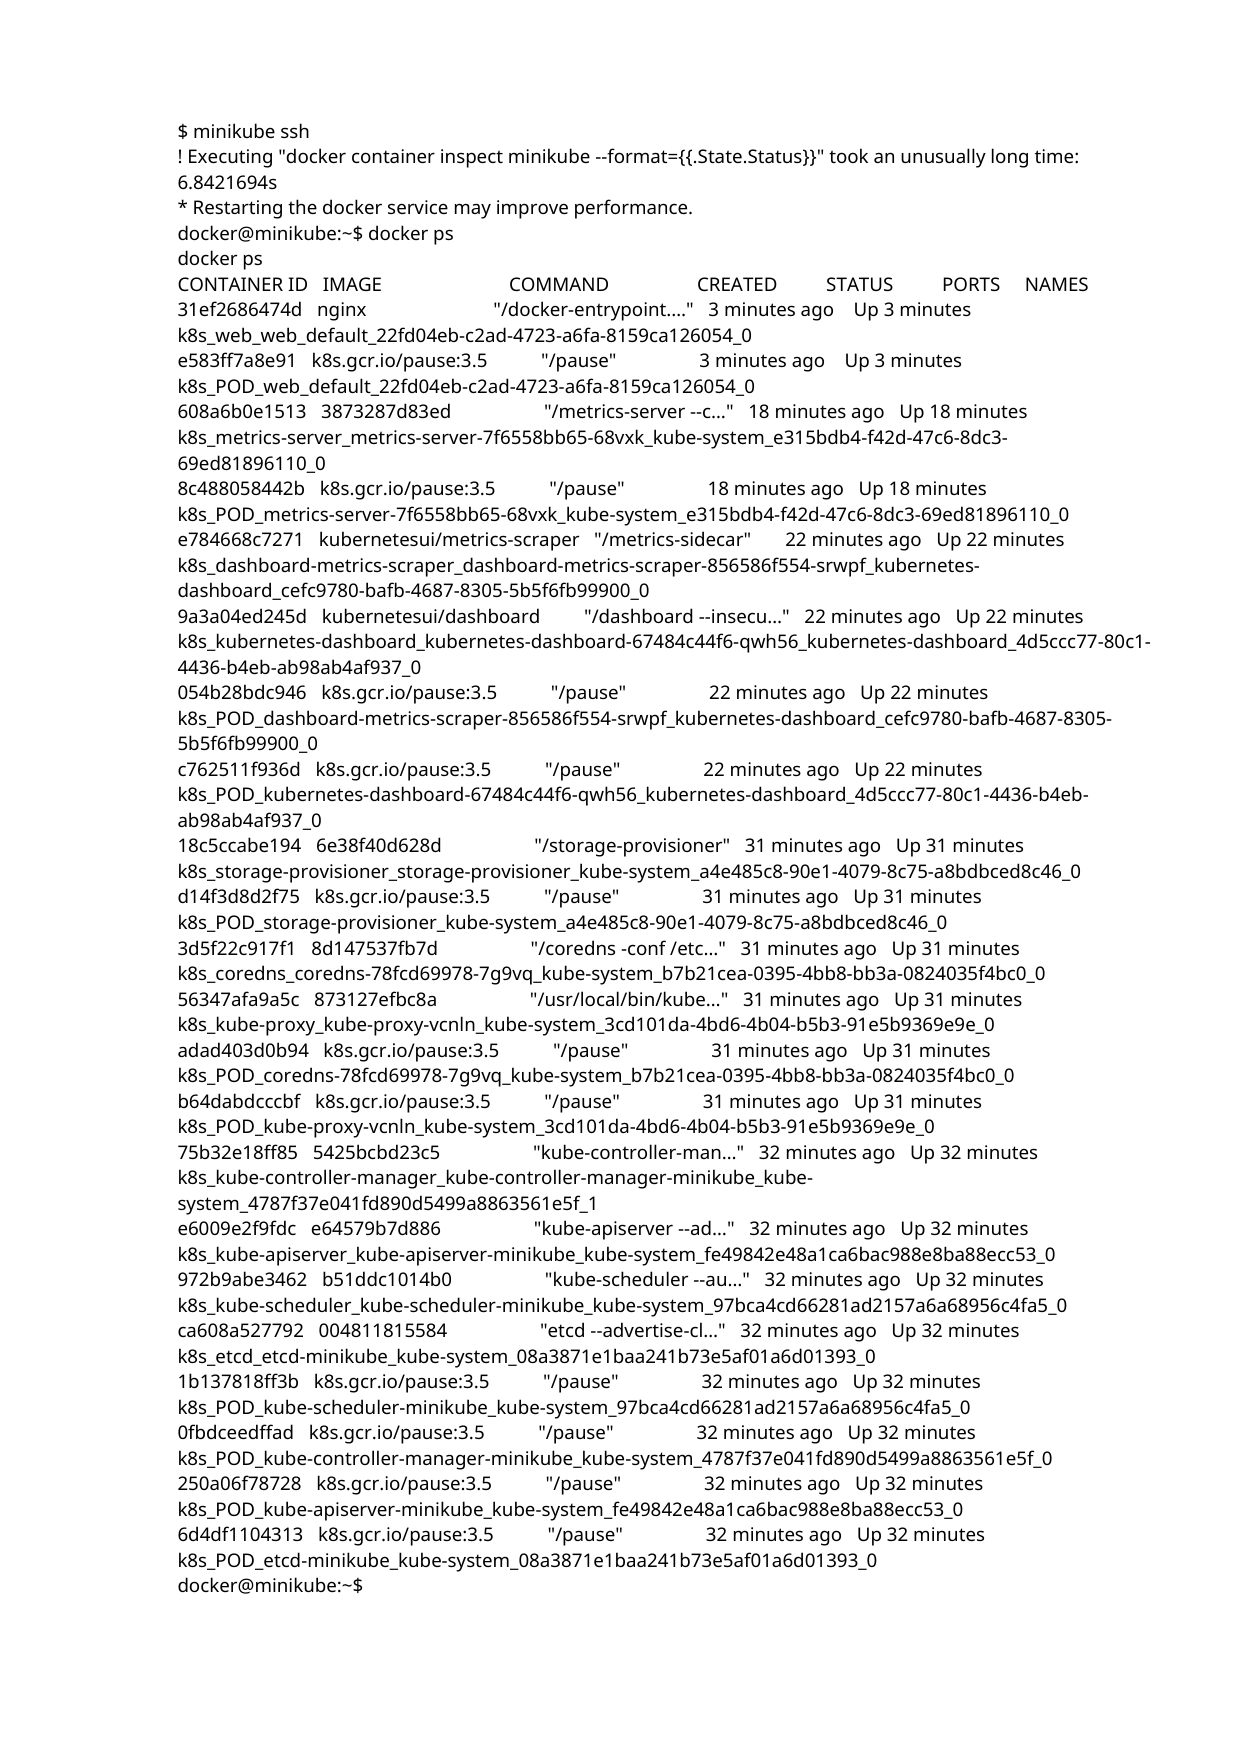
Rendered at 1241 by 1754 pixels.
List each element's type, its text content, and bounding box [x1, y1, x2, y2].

text e583ff7a8e91 k8s.gcr.io/pause:3.5 "/pause" 3 minutes ago Up 3 minutes k8s_POD_web_default_22fd04eb-c2ad-4723-a6fa-8159ca126054_0 [177, 348, 1152, 399]
text 6d4df1104313 k8s.gcr.io/pause:3.5 "/pause" 32 minutes ago Up 32 minutes k8s_POD_etcd-minikube_kube-system_08a3871e1baa241b73e5af01a6d01393_0 [177, 1522, 1152, 1573]
text 18c5ccabe194 6e38f40d628d "/storage-provisioner" 31 minutes ago Up 31 minutes k8s_storage-provisioner_storage-provisioner_kube-system_a4e485c8-90e1-4079-8c75-a8bdbced8c46_0 [177, 833, 1152, 884]
text * Restarting the docker service may improve performance. [177, 195, 1152, 220]
text 56347afa9a5c 873127efbc8a "/usr/local/bin/kube…" 31 minutes ago Up 31 minutes k8s_kube-proxy_kube-proxy-vcnln_kube-system_3cd101da-4bd6-4b04-b5b3-91e5b9369e9e_0 [177, 986, 1152, 1037]
text ca608a527792 004811815584 "etcd --advertise-cl…" 32 minutes ago Up 32 minutes k8s_etcd_etcd-minikube_kube-system_08a3871e1baa241b73e5af01a6d01393_0 [177, 1318, 1152, 1369]
text ! Executing "docker container inspect minikube --format={{.State.Status}}" took an unusually long time: 6.8421694s [177, 144, 1152, 195]
text CONTAINER ID IMAGE COMMAND CREATED STATUS PORTS NAMES [177, 271, 1152, 297]
text 1b137818ff3b k8s.gcr.io/pause:3.5 "/pause" 32 minutes ago Up 32 minutes k8s_POD_kube-scheduler-minikube_kube-system_97bca4cd66281ad2157a6a68956c4fa5_0 [177, 1369, 1152, 1420]
text docker@minikube:~$ docker ps [177, 220, 1152, 246]
text e6009e2f9fdc e64579b7d886 "kube-apiserver --ad…" 32 minutes ago Up 32 minutes k8s_kube-apiserver_kube-apiserver-minikube_kube-system_fe49842e48a1ca6bac988e8ba88ecc53_0 [177, 1216, 1152, 1267]
text 250a06f78728 k8s.gcr.io/pause:3.5 "/pause" 32 minutes ago Up 32 minutes k8s_POD_kube-apiserver-minikube_kube-system_fe49842e48a1ca6bac988e8ba88ecc53_0 [177, 1471, 1152, 1522]
text c762511f936d k8s.gcr.io/pause:3.5 "/pause" 22 minutes ago Up 22 minutes k8s_POD_kubernetes-dashboard-67484c44f6-qwh56_kubernetes-dashboard_4d5ccc77-80c1-4436-b4eb-ab98ab4af937_0 [177, 756, 1152, 833]
text docker ps [177, 246, 1152, 271]
text 608a6b0e1513 3873287d83ed "/metrics-server --c…" 18 minutes ago Up 18 minutes k8s_metrics-server_metrics-server-7f6558bb65-68vxk_kube-system_e315bdb4-f42d-47c6-8dc3-69ed81896110_0 [177, 399, 1152, 475]
text 972b9abe3462 b51ddc1014b0 "kube-scheduler --au…" 32 minutes ago Up 32 minutes k8s_kube-scheduler_kube-scheduler-minikube_kube-system_97bca4cd66281ad2157a6a68956c4fa5_0 [177, 1267, 1152, 1318]
text 3d5f22c917f1 8d147537fb7d "/coredns -conf /etc…" 31 minutes ago Up 31 minutes k8s_coredns_coredns-78fcd69978-7g9vq_kube-system_b7b21cea-0395-4bb8-bb3a-0824035f4bc0_0 [177, 935, 1152, 986]
text 0fbdceedffad k8s.gcr.io/pause:3.5 "/pause" 32 minutes ago Up 32 minutes k8s_POD_kube-controller-manager-minikube_kube-system_4787f37e041fd890d5499a8863561e5f_0 [177, 1420, 1152, 1471]
text 75b32e18ff85 5425bcbd23c5 "kube-controller-man…" 32 minutes ago Up 32 minutes k8s_kube-controller-manager_kube-controller-manager-minikube_kube-system_4787f37e041fd890d5499a8863561e5f_1 [177, 1139, 1152, 1216]
text b64dabdcccbf k8s.gcr.io/pause:3.5 "/pause" 31 minutes ago Up 31 minutes k8s_POD_kube-proxy-vcnln_kube-system_3cd101da-4bd6-4b04-b5b3-91e5b9369e9e_0 [177, 1088, 1152, 1139]
text $ minikube ssh [177, 118, 1152, 144]
text 054b28bdc946 k8s.gcr.io/pause:3.5 "/pause" 22 minutes ago Up 22 minutes k8s_POD_dashboard-metrics-scraper-856586f554-srwpf_kubernetes-dashboard_cefc9780-bafb-4687-8305-5b5f6fb99900_0 [177, 679, 1152, 756]
text 31ef2686474d nginx "/docker-entrypoint.…" 3 minutes ago Up 3 minutes k8s_web_web_default_22fd04eb-c2ad-4723-a6fa-8159ca126054_0 [177, 297, 1152, 348]
text docker@minikube:~$ [177, 1573, 1152, 1598]
text adad403d0b94 k8s.gcr.io/pause:3.5 "/pause" 31 minutes ago Up 31 minutes k8s_POD_coredns-78fcd69978-7g9vq_kube-system_b7b21cea-0395-4bb8-bb3a-0824035f4bc0_0 [177, 1037, 1152, 1088]
text 9a3a04ed245d kubernetesui/dashboard "/dashboard --insecu…" 22 minutes ago Up 22 minutes k8s_kubernetes-dashboard_kubernetes-dashboard-67484c44f6-qwh56_kubernetes-dashboard_4d5ccc77-80c1-4436-b4eb-ab98ab4af937_0 [177, 603, 1152, 679]
text e784668c7271 kubernetesui/metrics-scraper "/metrics-sidecar" 22 minutes ago Up 22 minutes k8s_dashboard-metrics-scraper_dashboard-metrics-scraper-856586f554-srwpf_kubernetes-dashboard_cefc9780-bafb-4687-8305-5b5f6fb99900_0 [177, 526, 1152, 603]
text d14f3d8d2f75 k8s.gcr.io/pause:3.5 "/pause" 31 minutes ago Up 31 minutes k8s_POD_storage-provisioner_kube-system_a4e485c8-90e1-4079-8c75-a8bdbced8c46_0 [177, 884, 1152, 935]
text 8c488058442b k8s.gcr.io/pause:3.5 "/pause" 18 minutes ago Up 18 minutes k8s_POD_metrics-server-7f6558bb65-68vxk_kube-system_e315bdb4-f42d-47c6-8dc3-69ed81896110_0 [177, 475, 1152, 526]
